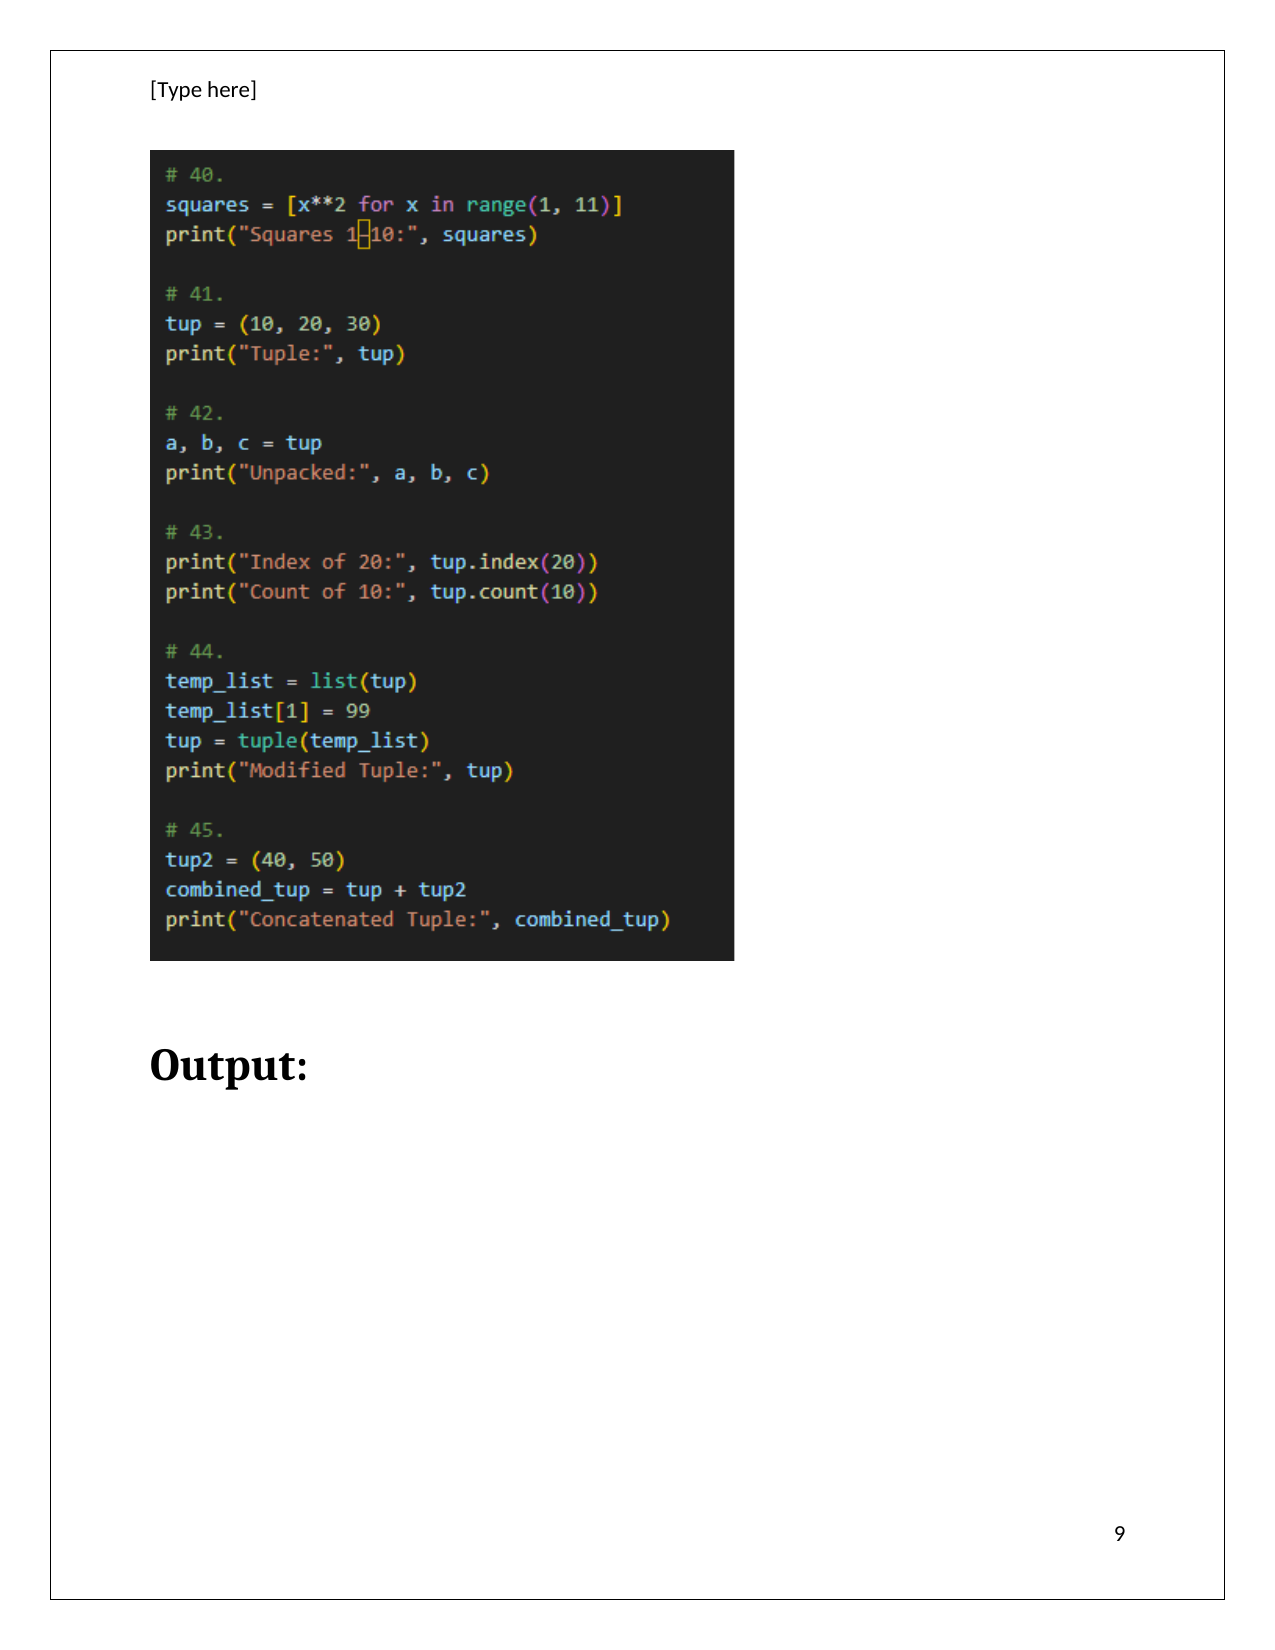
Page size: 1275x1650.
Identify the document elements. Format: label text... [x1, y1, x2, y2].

text Output: [150, 1039, 1125, 1092]
picture [150, 150, 735, 961]
